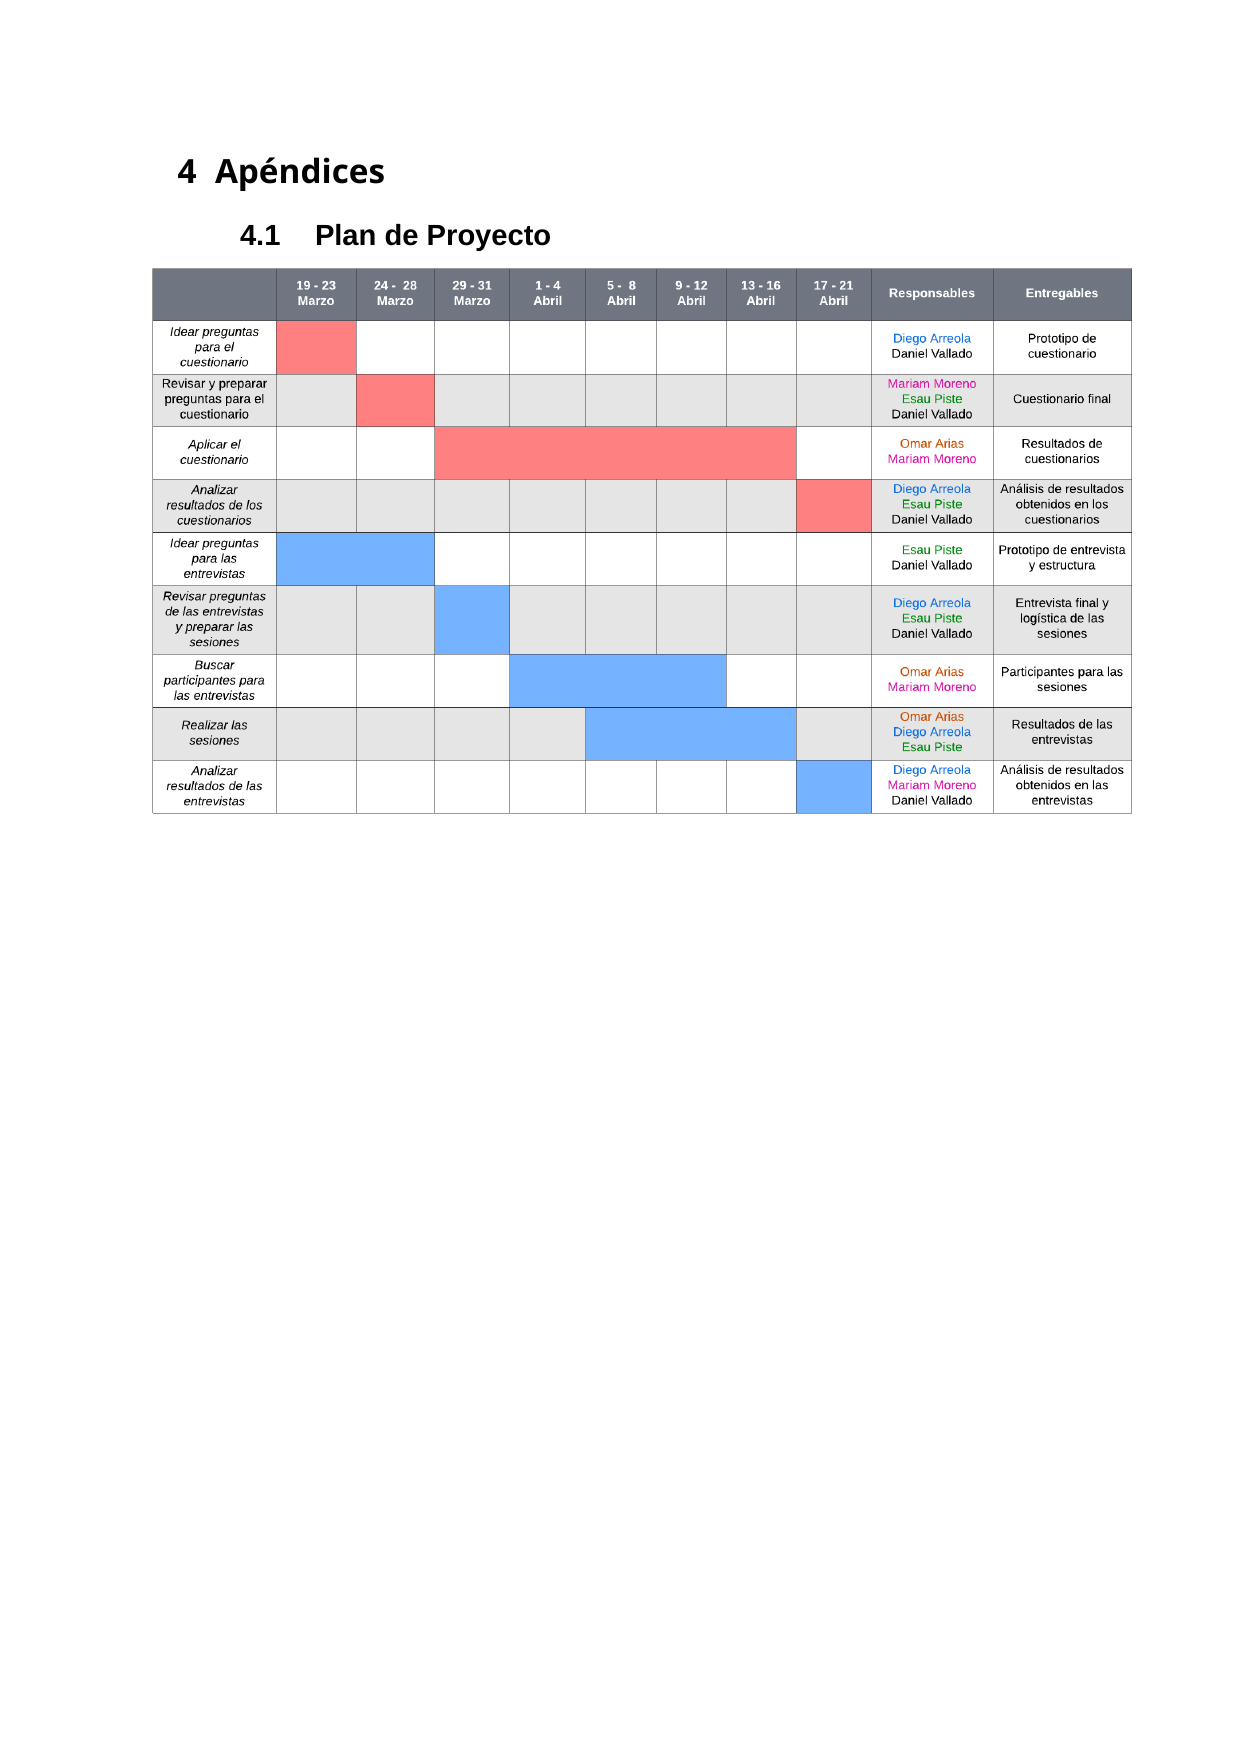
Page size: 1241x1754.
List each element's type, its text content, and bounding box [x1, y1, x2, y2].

subtitle Apéndices [177, 148, 1063, 193]
subtitle Plan de Proyecto [240, 218, 1063, 252]
picture [138, 264, 1146, 815]
